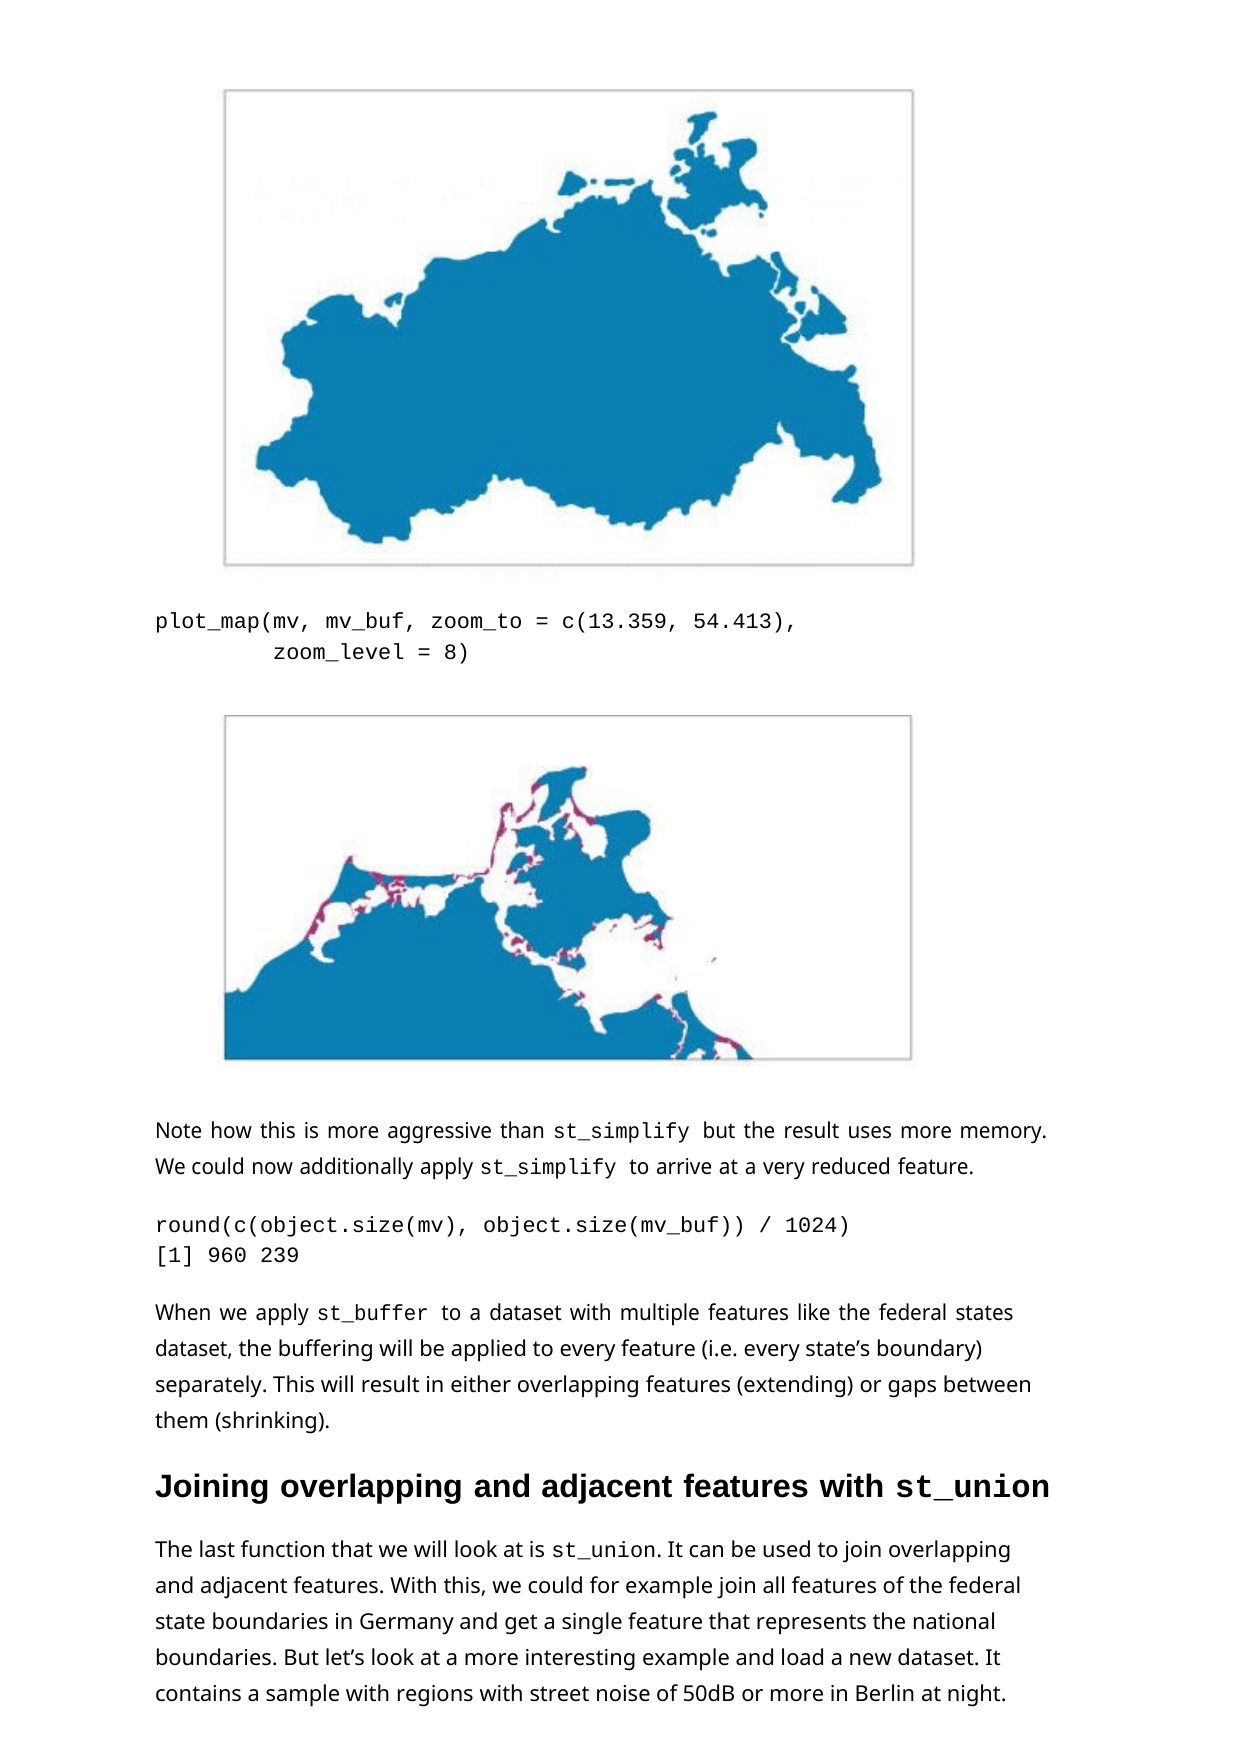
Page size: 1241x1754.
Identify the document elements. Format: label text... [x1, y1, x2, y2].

text plot_map(mv, mv_buf, zoom_to = c(13.359, 54.413), zoom_level = 8) [155, 611, 799, 666]
text The last function that we will look at is st_union. It can be used to join overlapping and adjacent features. With this, we could for example join all features of the federal state boundaries in Germany and get a single feature that represents the national boundaries. But let’s look at a more interesting example and load a new dataset. It contains a sample with regions with street noise of 50dB or more in Berlin at night. [155, 1533, 1049, 1708]
picture [217, 715, 918, 1066]
subtitle Joining overlapping and adjacent features with st_union [155, 1467, 1096, 1507]
picture [217, 89, 918, 578]
text Note how this is more aggressive than st_simplify but the result uses more memory. We could now additionally apply st_simplify to arrive at a very reduced feature. [155, 1115, 1078, 1181]
text When we apply st_buffer to a dataset with multiple features like the federal states dataset, the buffering will be applied to every feature (i.e. every state’s boundary) separately. This will result in either overlapping features (extending) or gaps between them (shrinking). [155, 1297, 1074, 1435]
text round(c(object.size(mv), object.size(mv_buf)) / 1024) [1] 960 239 [155, 1214, 852, 1269]
